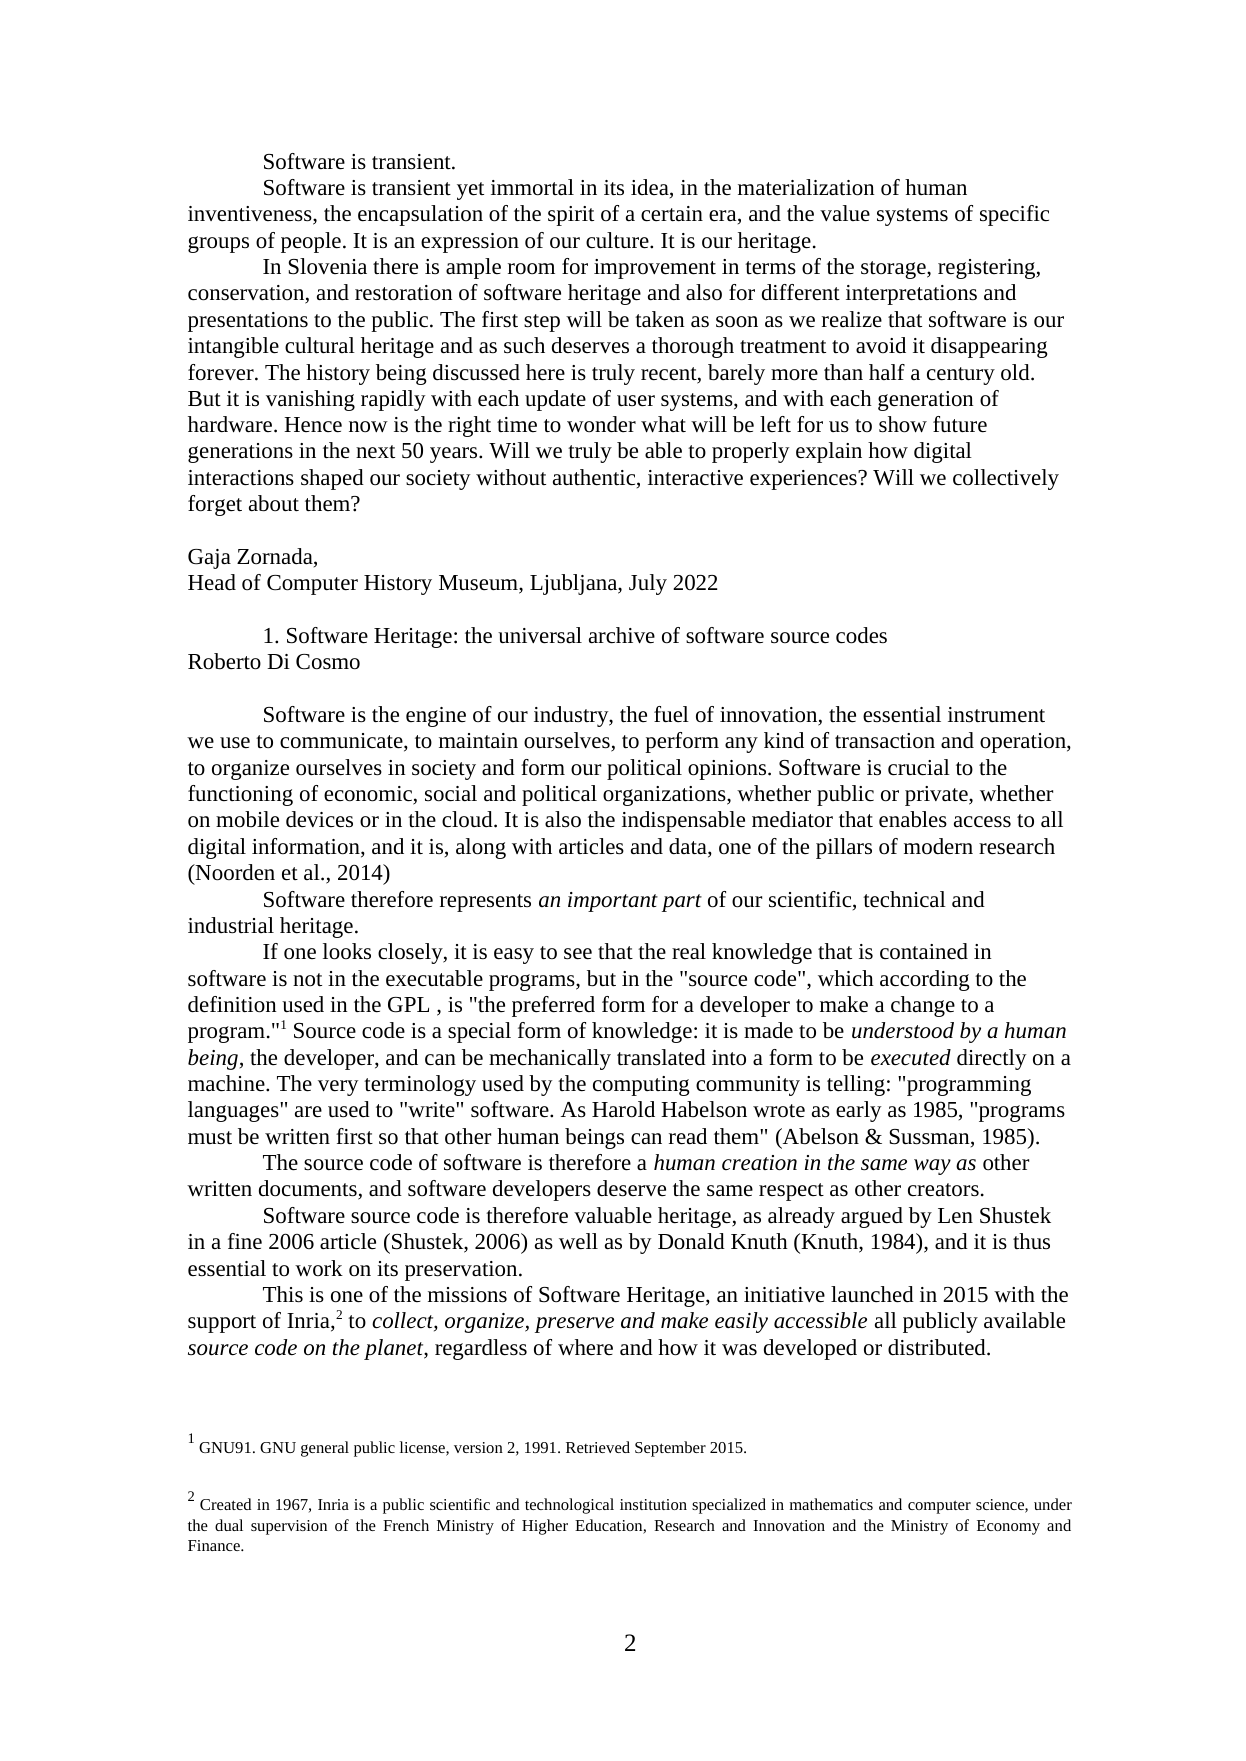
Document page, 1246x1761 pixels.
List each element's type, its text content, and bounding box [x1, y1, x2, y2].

text Roberto Di Cosmo [187, 648, 1073, 675]
text Gaja Zornada, [187, 543, 1073, 569]
text Software source code is therefore valuable heritage, as already argued by Len Shustek in a fine 2006 article (Shustek, 2006) as well as by Donald Knuth (Knuth, 1984), and it is thus essential to work on its preservation. [187, 1202, 1073, 1281]
text The source code of software is therefore a human creation in the same way as other written documents, and software developers deserve the same respect as other creators. [187, 1149, 1073, 1202]
text This is one of the missions of Software Heritage, an initiative launched in 2015 with the support of Inria, to collect, organize, preserve and make easily accessible all publicly available source code on the planet, regardless of where and how it was developed or distributed. [187, 1281, 1073, 1360]
text Software is transient. [187, 148, 1073, 174]
text In Slovenia there is ample room for improvement in terms of the storage, registering, conservation, and restoration of software heritage and also for different interpretations and presentations to the public. The first step will be taken as soon as we realize that software is our intangible cultural heritage and as such deserves a thorough treatment to avoid it disappearing forever. The history being discussed here is truly recent, barely more than half a century old. But it is vanishing rapidly with each update of user systems, and with each generation of hardware. Hence now is the right time to wonder what will be left for us to show future generations in the next 50 years. Will we truly be able to properly explain how digital interactions shaped our society without authentic, interactive experiences? Will we collectively forget about them? [187, 253, 1073, 517]
text Software is transient yet immortal in its idea, in the materialization of human inventiveness, the encapsulation of the spirit of a certain era, and the value systems of specific groups of people. It is an expression of our culture. It is our heritage. [187, 174, 1073, 253]
text Software therefore represents an important part of our scientific, technical and industrial heritage. [187, 886, 1073, 938]
text Head of Computer History Museum, Ljubljana, July 2022 [187, 569, 1073, 596]
text Software is the engine of our industry, the fuel of innovation, the essential instrument we use to communicate, to maintain ourselves, to perform any kind of transaction and operation, to organize ourselves in society and form our political opinions. Software is crucial to the functioning of economic, social and political organizations, whether public or private, whether on mobile devices or in the cloud. It is also the indispensable mediator that enables access to all digital information, and it is, along with articles and data, one of the pillars of modern research (Noorden et al., 2014) [187, 701, 1073, 886]
text If one looks closely, it is easy to see that the real knowledge that is contained in software is not in the executable programs, but in the "source code", which according to the definition used in the GPL , is "the preferred form for a developer to make a change to a program." Source code is a special form of knowledge: it is made to be understood by a human being, the developer, and can be mechanically translated into a form to be executed directly on a machine. The very terminology used by the computing community is telling: "programming languages" are used to "write" software. As Harold Habelson wrote as early as 1985, "programs must be written first so that other human beings can read them" (Abelson & Sussman, 1985). [187, 938, 1073, 1149]
subtitle 1. Software Heritage: the universal archive of software source codes [187, 622, 1073, 648]
